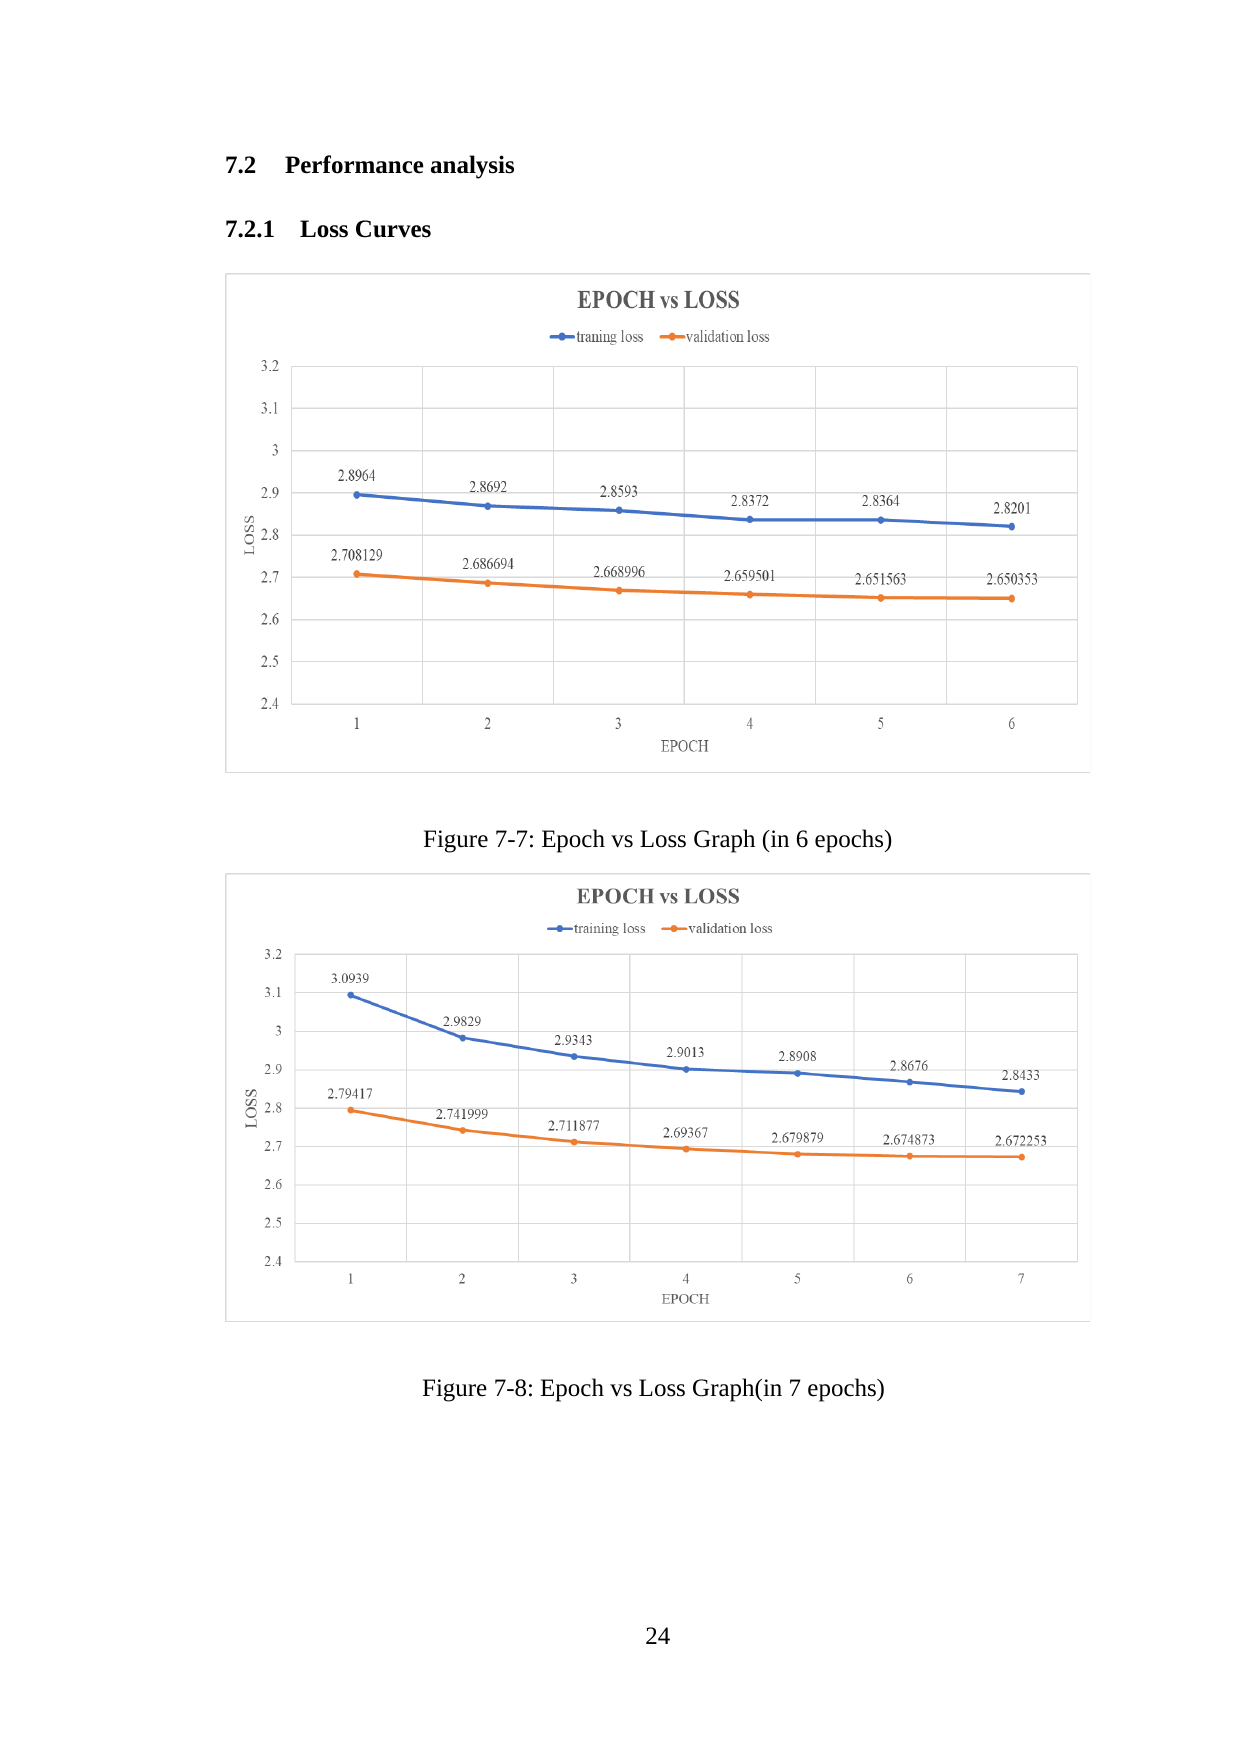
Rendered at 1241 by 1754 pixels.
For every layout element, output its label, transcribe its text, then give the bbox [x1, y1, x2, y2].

subtitle Loss Curves [225, 214, 1090, 243]
subtitle Performance analysis [225, 150, 1090, 179]
picture [225, 873, 1091, 1322]
picture [225, 273, 1091, 773]
